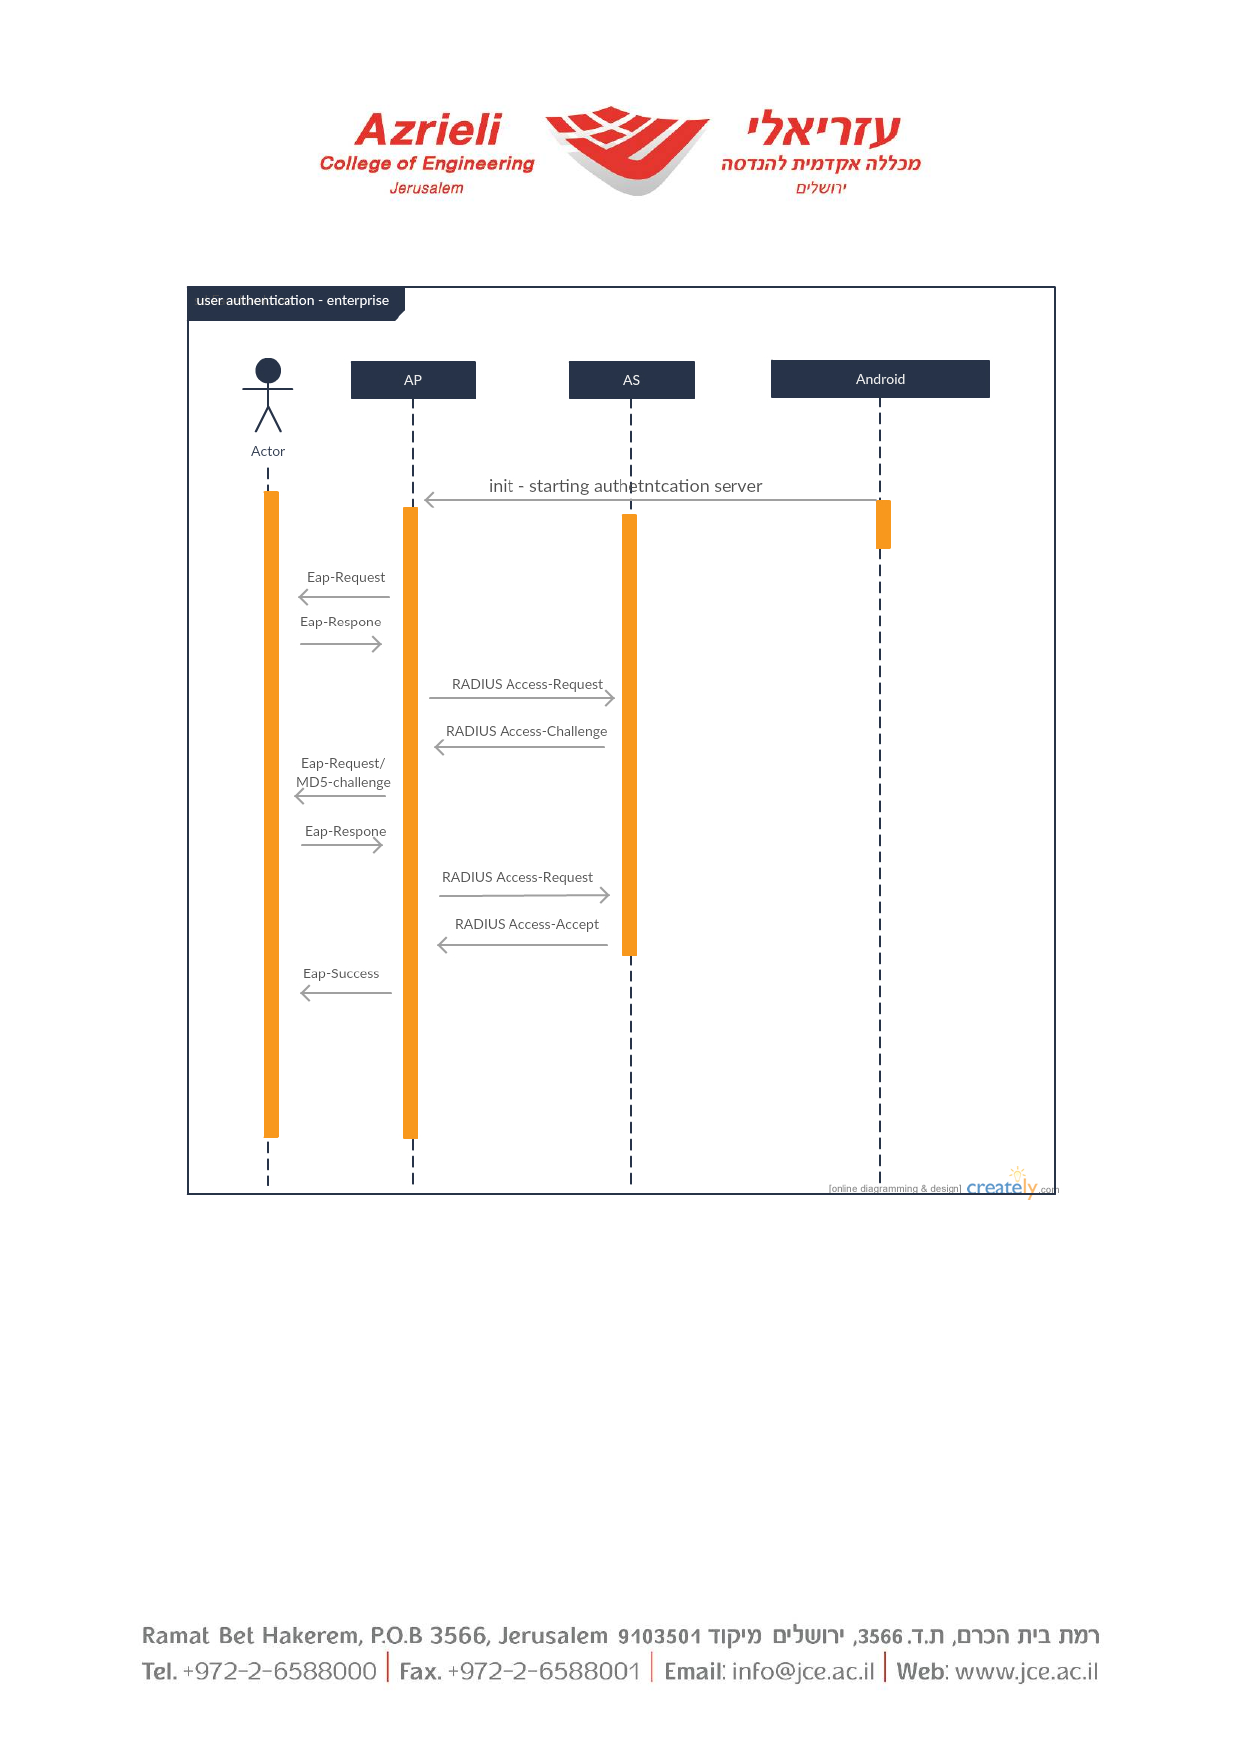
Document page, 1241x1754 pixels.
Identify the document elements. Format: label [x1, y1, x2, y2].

picture [107, 1605, 1133, 1714]
picture [177, 276, 1063, 1203]
picture [42, 44, 1199, 221]
